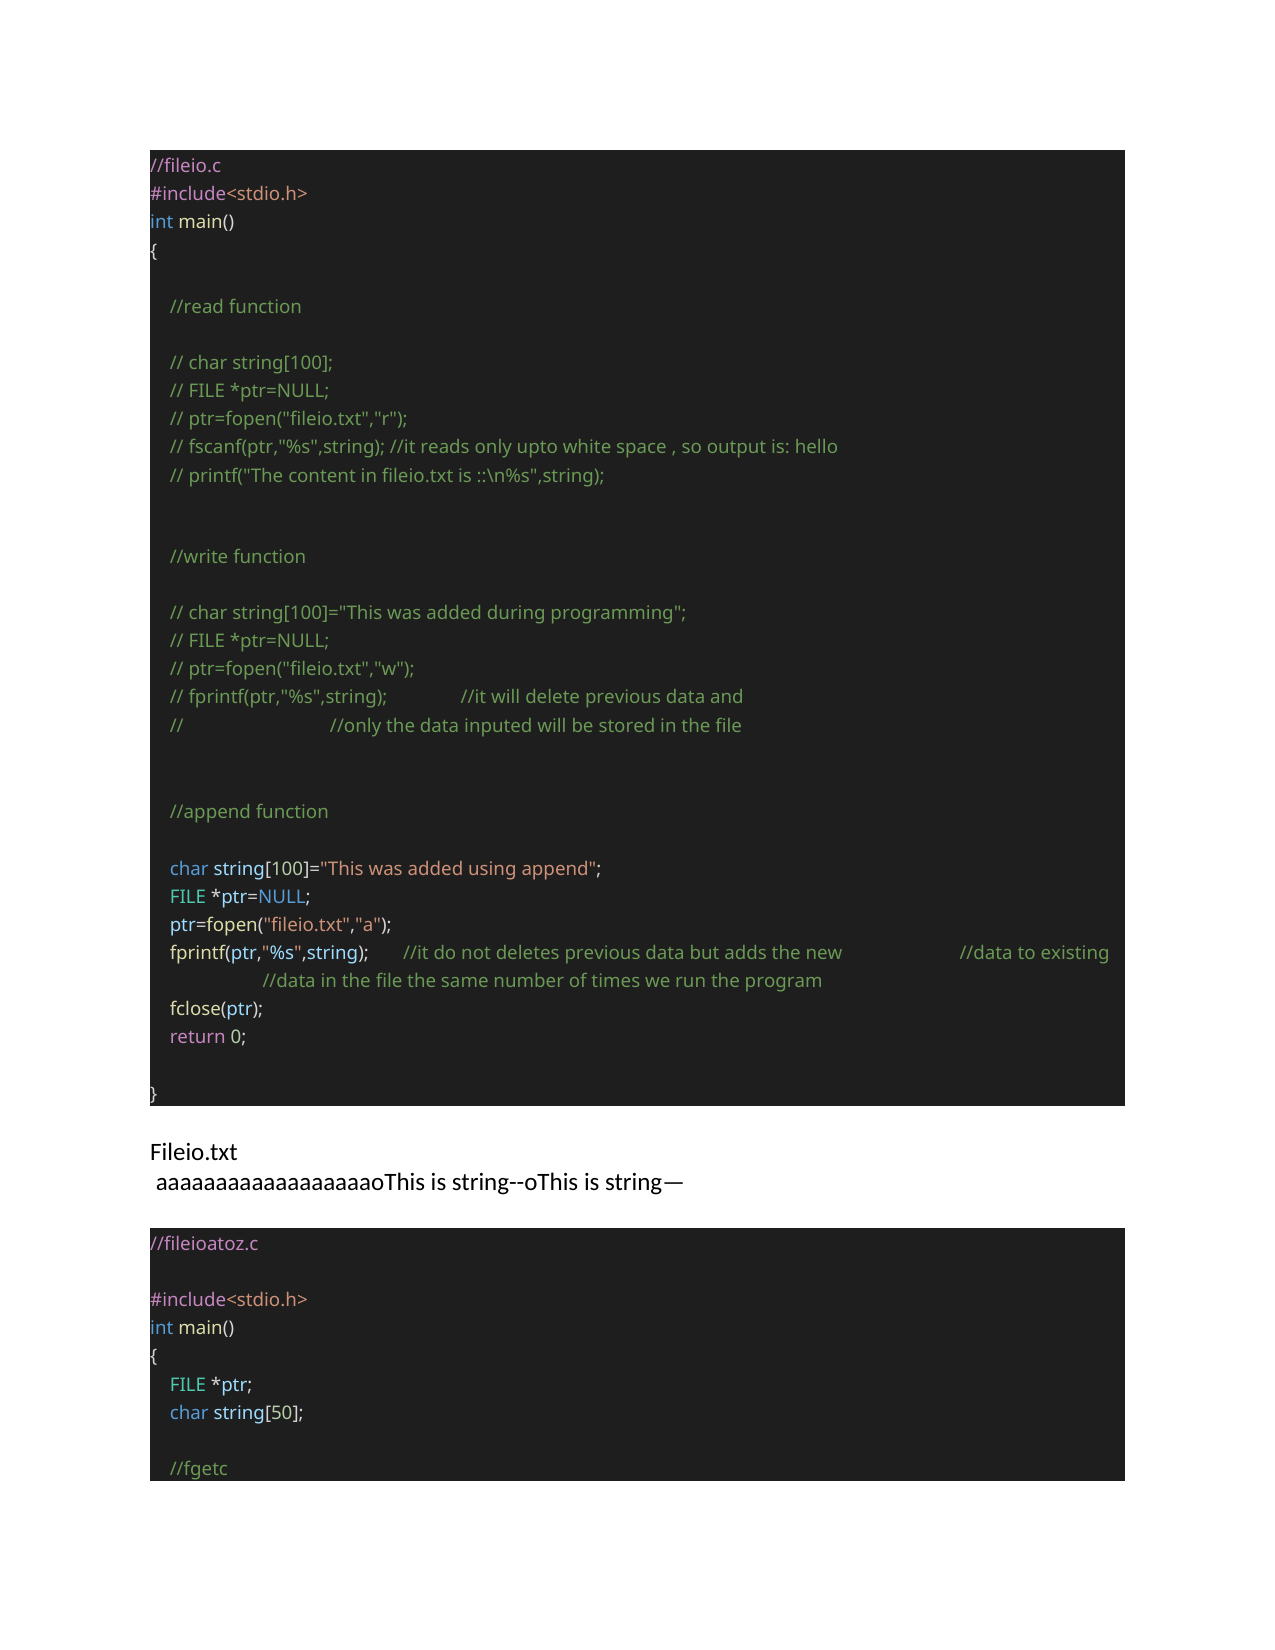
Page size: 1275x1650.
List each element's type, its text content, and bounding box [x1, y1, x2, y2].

text ptr=fopen("fileio.txt","a"); [150, 909, 1125, 937]
text int main() [150, 1312, 1125, 1340]
text return 0; [150, 1021, 1125, 1049]
text //write function [150, 541, 1125, 569]
text // char string[100]; [150, 347, 1125, 375]
text // fprintf(ptr,"%s",string); //it will delete previous data and [150, 681, 1125, 709]
text // //only the data inputed will be stored in the file [150, 709, 1125, 737]
text // FILE *ptr=NULL; [150, 625, 1125, 653]
text FILE *ptr=NULL; [150, 881, 1125, 909]
text // ptr=fopen("fileio.txt","w"); [150, 653, 1125, 681]
text int main() [150, 206, 1125, 234]
text char string[50]; [150, 1396, 1125, 1424]
text aaaaaaaaaaaaaaaaaaoThis is string--oThis is string— [150, 1167, 1125, 1197]
text //read function [150, 291, 1125, 319]
text // printf("The content in fileio.txt is ::\n%s",string); [150, 459, 1125, 487]
text fclose(ptr); [150, 993, 1125, 1021]
text //data in the file the same number of times we run the program [150, 965, 1125, 993]
text Fileio.txt [150, 1136, 1125, 1167]
text // FILE *ptr=NULL; [150, 375, 1125, 403]
text //fgetc [150, 1453, 1125, 1481]
text //fileioatoz.c [150, 1228, 1125, 1256]
text #include<stdio.h> [150, 178, 1125, 206]
text { [150, 234, 1125, 262]
text FILE *ptr; [150, 1368, 1125, 1396]
text // char string[100]="This was added during programming"; [150, 597, 1125, 625]
text //append function [150, 796, 1125, 824]
text } [150, 1077, 1125, 1106]
text fprintf(ptr,"%s",string); //it do not deletes previous data but adds the new //data to existing [150, 937, 1125, 965]
text //fileio.c [150, 150, 1125, 178]
text #include<stdio.h> [150, 1284, 1125, 1312]
text { [150, 1340, 1125, 1368]
text // ptr=fopen("fileio.txt","r"); [150, 403, 1125, 431]
text // fscanf(ptr,"%s",string); //it reads only upto white space , so output is: hello [150, 431, 1125, 459]
text char string[100]="This was added using append"; [150, 852, 1125, 881]
